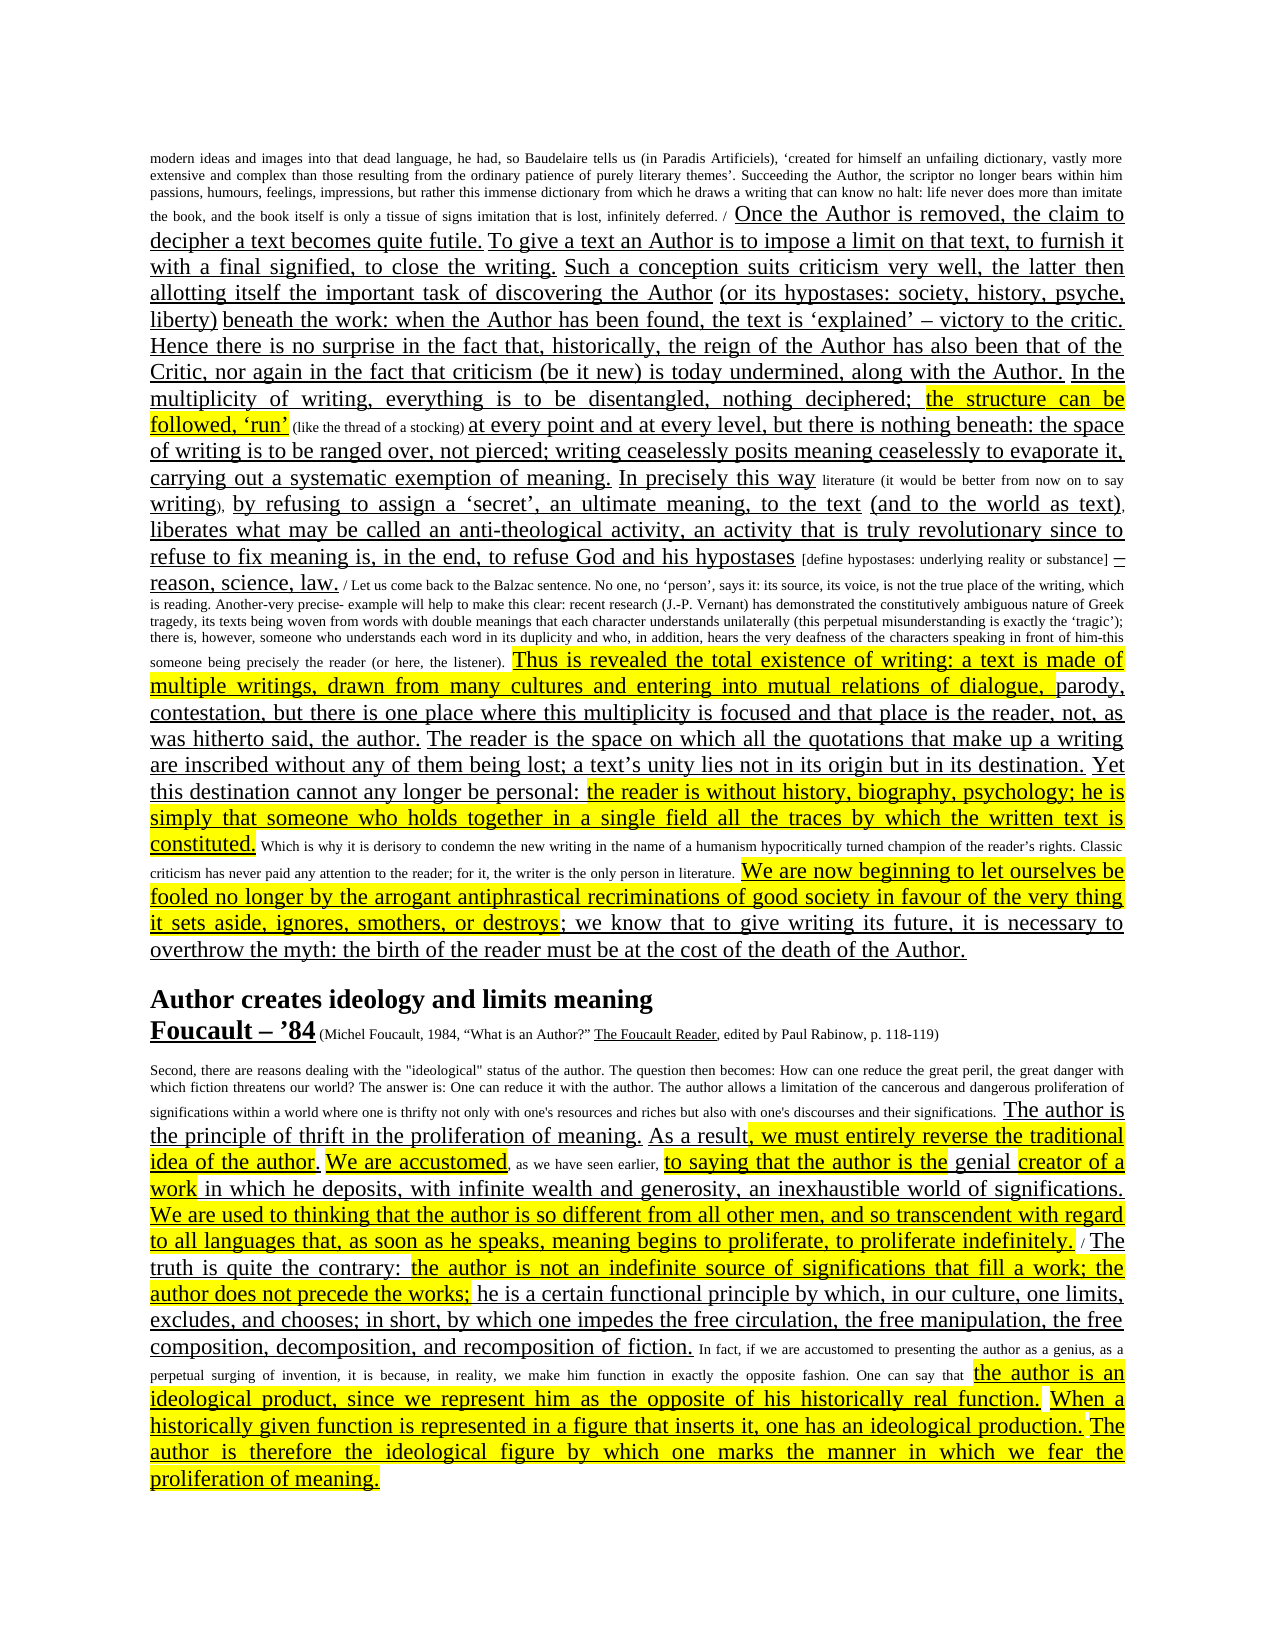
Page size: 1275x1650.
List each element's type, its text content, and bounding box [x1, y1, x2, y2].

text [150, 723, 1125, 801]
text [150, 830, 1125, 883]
subtitle Author creates ideology and limits meaning [150, 983, 1125, 1014]
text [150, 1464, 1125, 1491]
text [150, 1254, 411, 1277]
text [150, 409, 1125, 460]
text Foucault – ’84 (Michel Foucault, 1984, “What is an Author?” The Foucault Reader, edited by Paul Rabinow, p. 118-119) [150, 1014, 1125, 1045]
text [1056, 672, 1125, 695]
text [150, 150, 1125, 408]
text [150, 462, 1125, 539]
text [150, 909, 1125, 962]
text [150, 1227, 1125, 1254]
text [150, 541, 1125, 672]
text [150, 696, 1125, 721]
text Second, there are reasons dealing with the "ideological" status of the author. The question then becomes: How can one reduce the great peril, the great danger with which fiction threatens our world? The answer is: One can reduce it with the author. The author allows a limitation of the cancerous and dangerous proliferation of significations within a world where one is thrifty not only with one's resources and riches but also with one's discourses and their significations. The author is the principle of thrift in the proliferation of meaning. As a result, we must entirely reverse the traditional idea of the author. We are accustomed, as we have seen earlier, to saying that the author is the genial creator of a work in which he deposits, with infinite wealth and generosity, an inexhaustible world of significations. We are used to thinking that the author is so different from all other men, and so transcendent with regard to all languages that, as soon as he speaks, meaning begins to proliferate, to proliferate indefinitely. / The truth is quite the contrary: the author is not an indefinite source of significations that fill a work; the author does not precede the works; he is a certain functional principle by which, in our culture, one limits, excludes, and chooses; in short, by which one impedes the free circulation, the free manipulation, the free composition, decomposition, and recomposition of fiction. In fact, if we are accustomed to presenting the author as a genius, as a perpetual surging of invention, it is because, in reality, we make him function in exactly the opposite fashion. One can say that the author is an ideological product, since we represent him as the opposite of his historically real function. When a historically given function is represented in a figure that inserts it, one has an ideological production. The author is therefore the ideological figure by which one marks the manner in which we fear the proliferation of meaning. [150, 1062, 1125, 1198]
